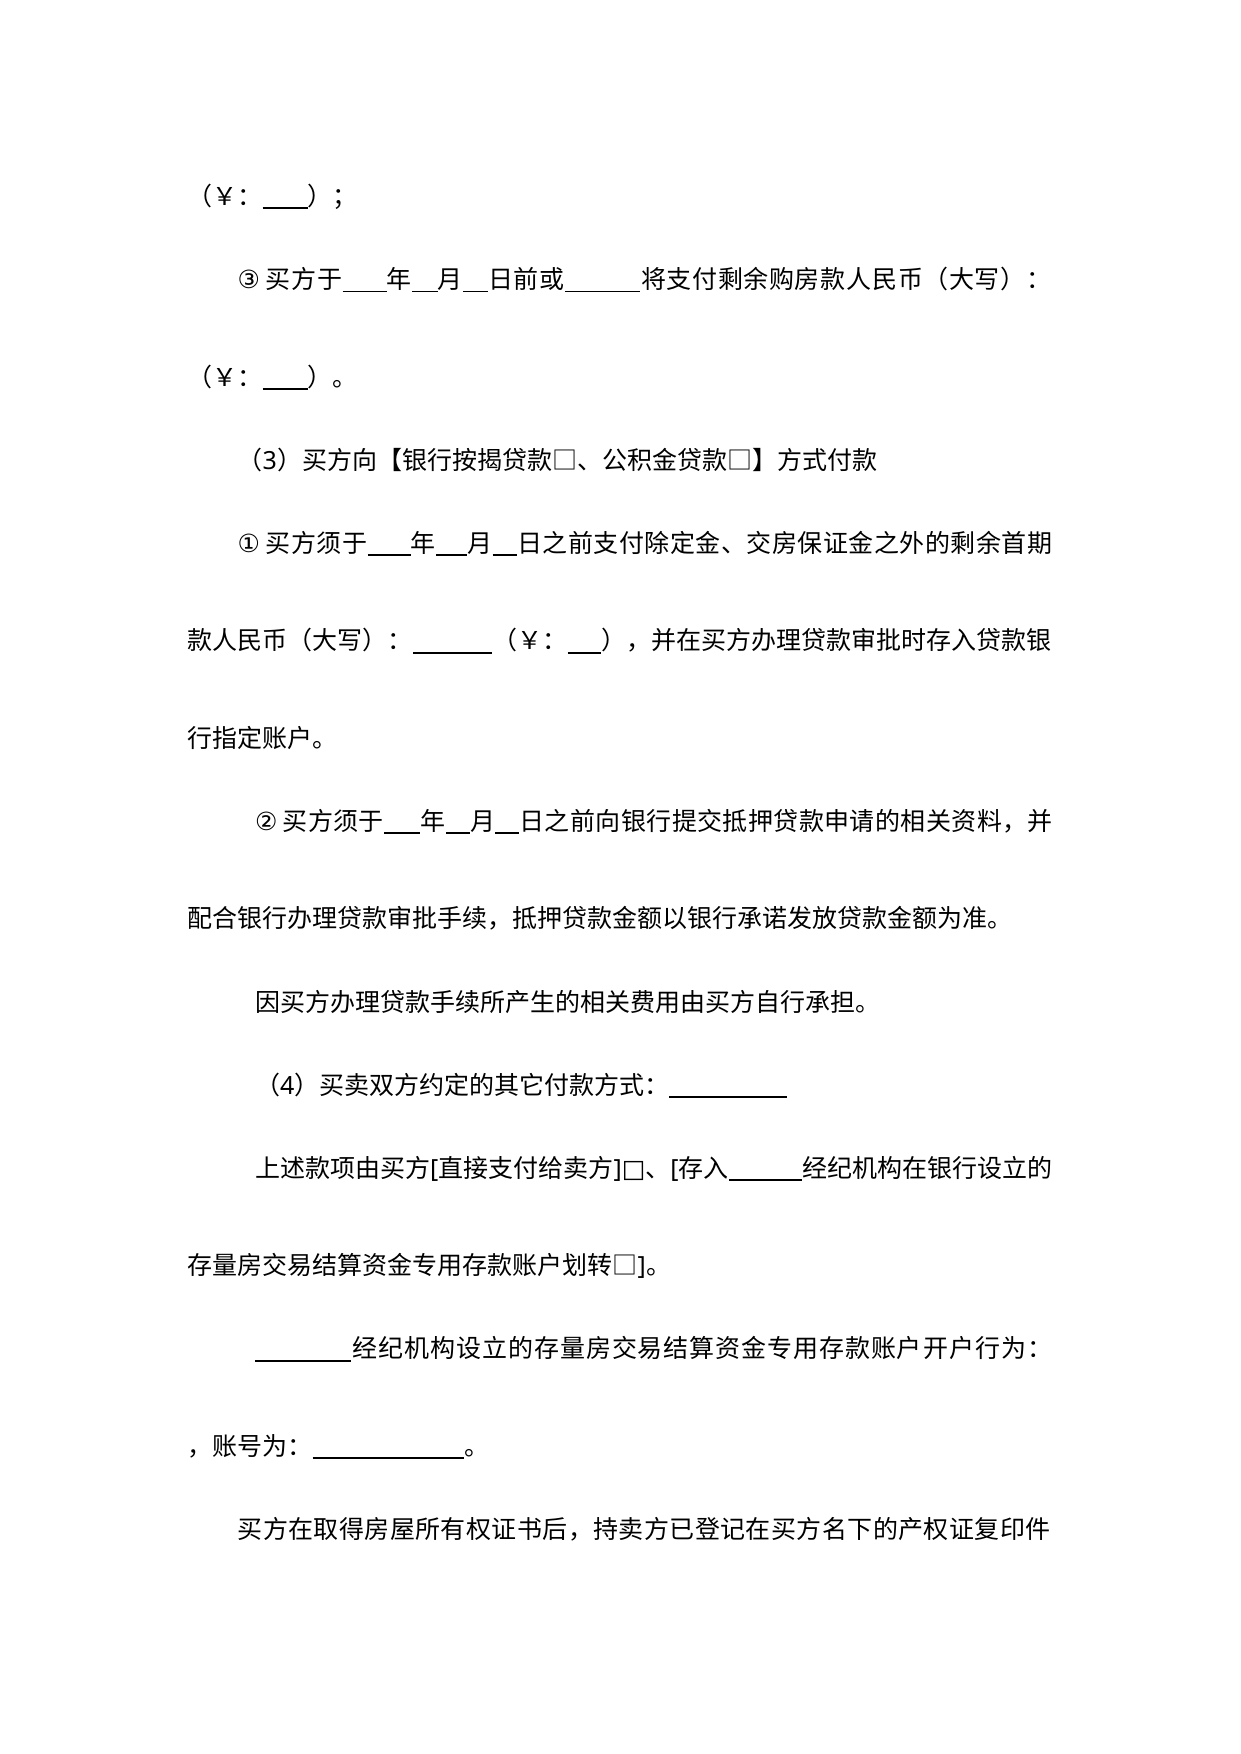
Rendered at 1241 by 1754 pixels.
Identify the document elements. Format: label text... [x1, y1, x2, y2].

text ①买方须于 年 月 日之前支付除定金、交房保证金之外的剩余首期款人民币（大写）： （￥： ），并在买方办理贷款审批时存入贷款银行指定账户。 [187, 509, 1053, 769]
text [187, 162, 1053, 227]
text ③买方于 年 月 日前或 将支付剩余购房款人民币（大写）： （￥： ）。 [187, 245, 1053, 408]
text （3）买方向【银行按揭贷款□、公积金贷款□】方式付款 [187, 426, 1053, 491]
text （4）买卖双方约定的其它付款方式： [187, 1051, 1053, 1116]
text ②买方须于 年 月 日之前向银行提交抵押贷款申请的相关资料，并配合银行办理贷款审批手续，抵押贷款金额以银行承诺发放贷款金额为准。 [187, 787, 1053, 949]
text 上述款项由买方[直接支付给卖方]□、[存入 经纪机构在银行设立的存量房交易结算资金专用存款账户划转□]。 [187, 1134, 1053, 1296]
text 因买方办理贷款手续所产生的相关费用由买方自行承担。 [187, 968, 1053, 1033]
text 经纪机构设立的存量房交易结算资金专用存款账户开户行为： ，账号为： 。 [187, 1314, 1053, 1477]
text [187, 1495, 1053, 1560]
